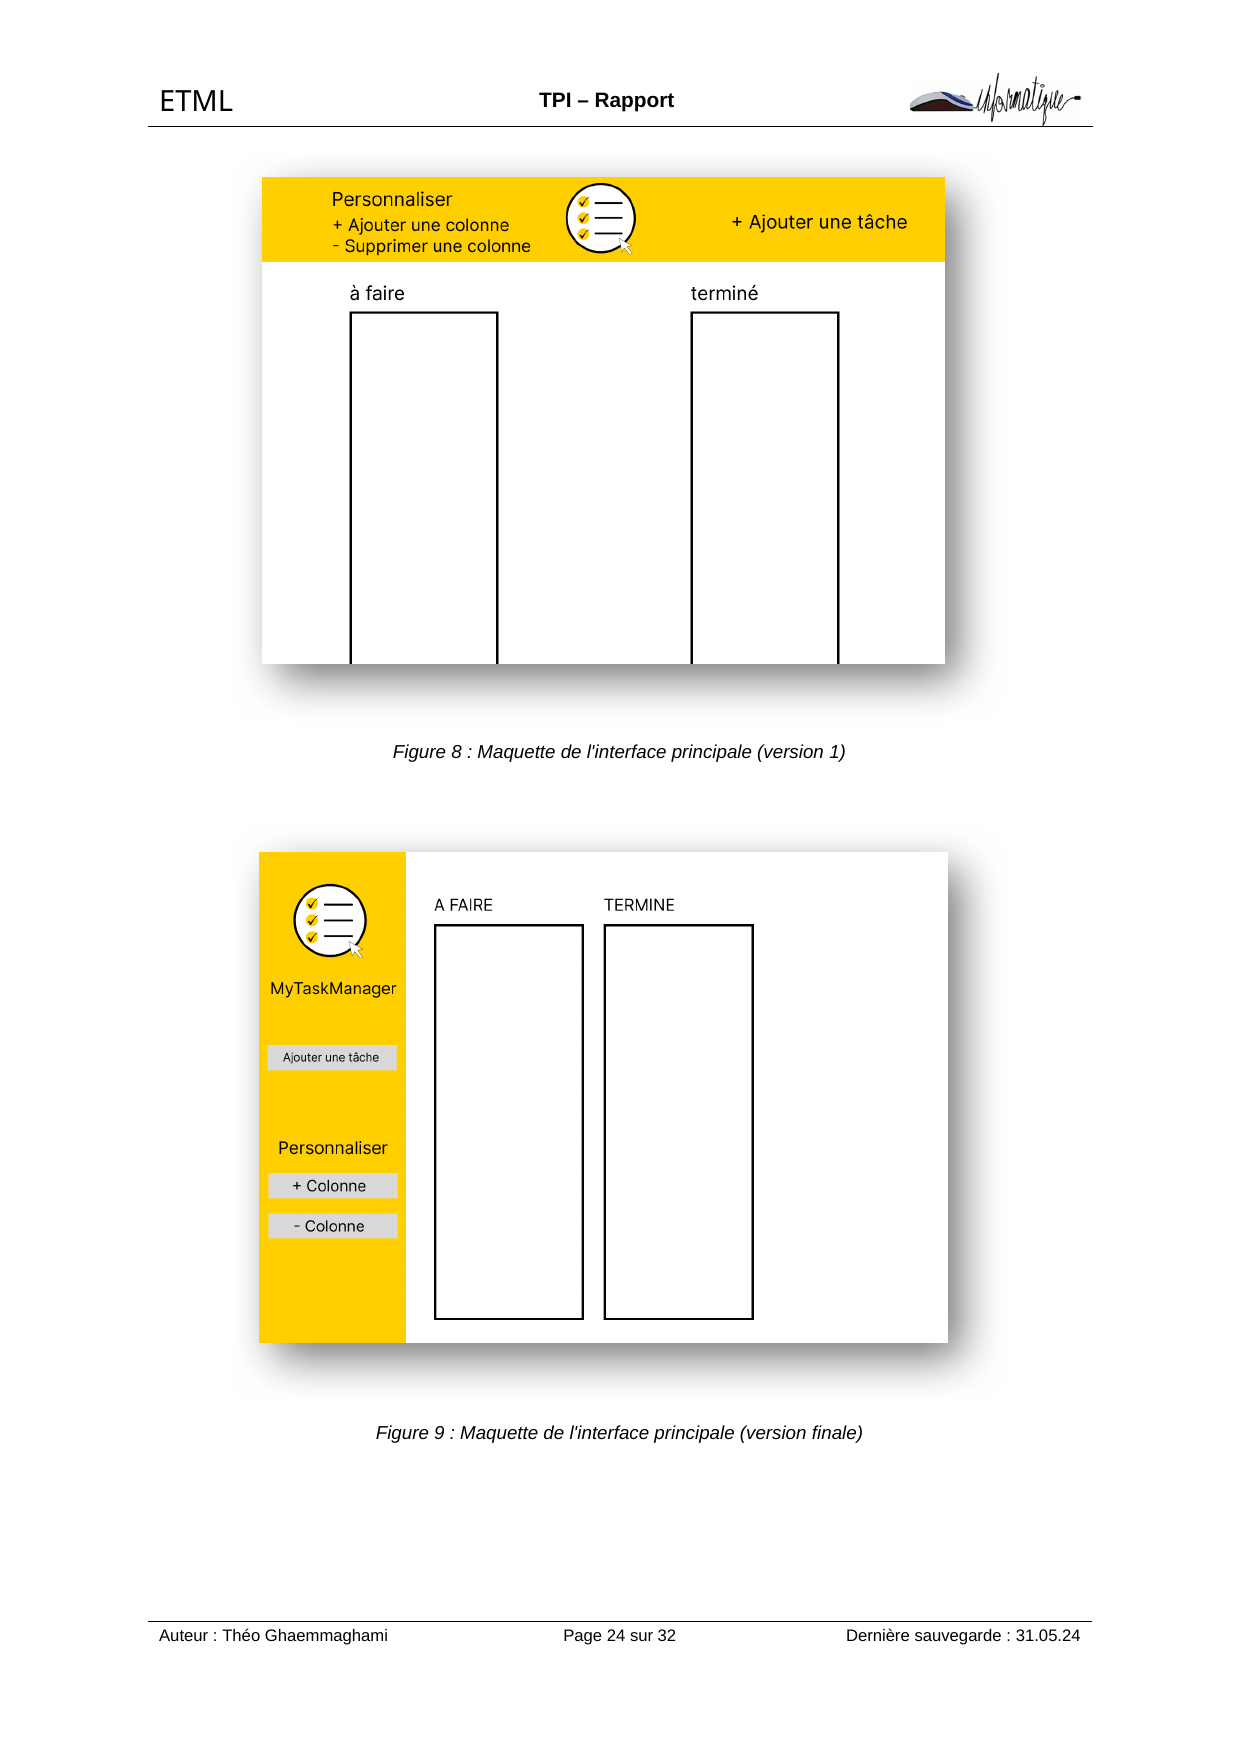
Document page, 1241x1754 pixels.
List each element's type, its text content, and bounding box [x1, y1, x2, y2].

picture [909, 73, 1082, 126]
picture [262, 177, 945, 664]
picture [259, 852, 948, 1343]
